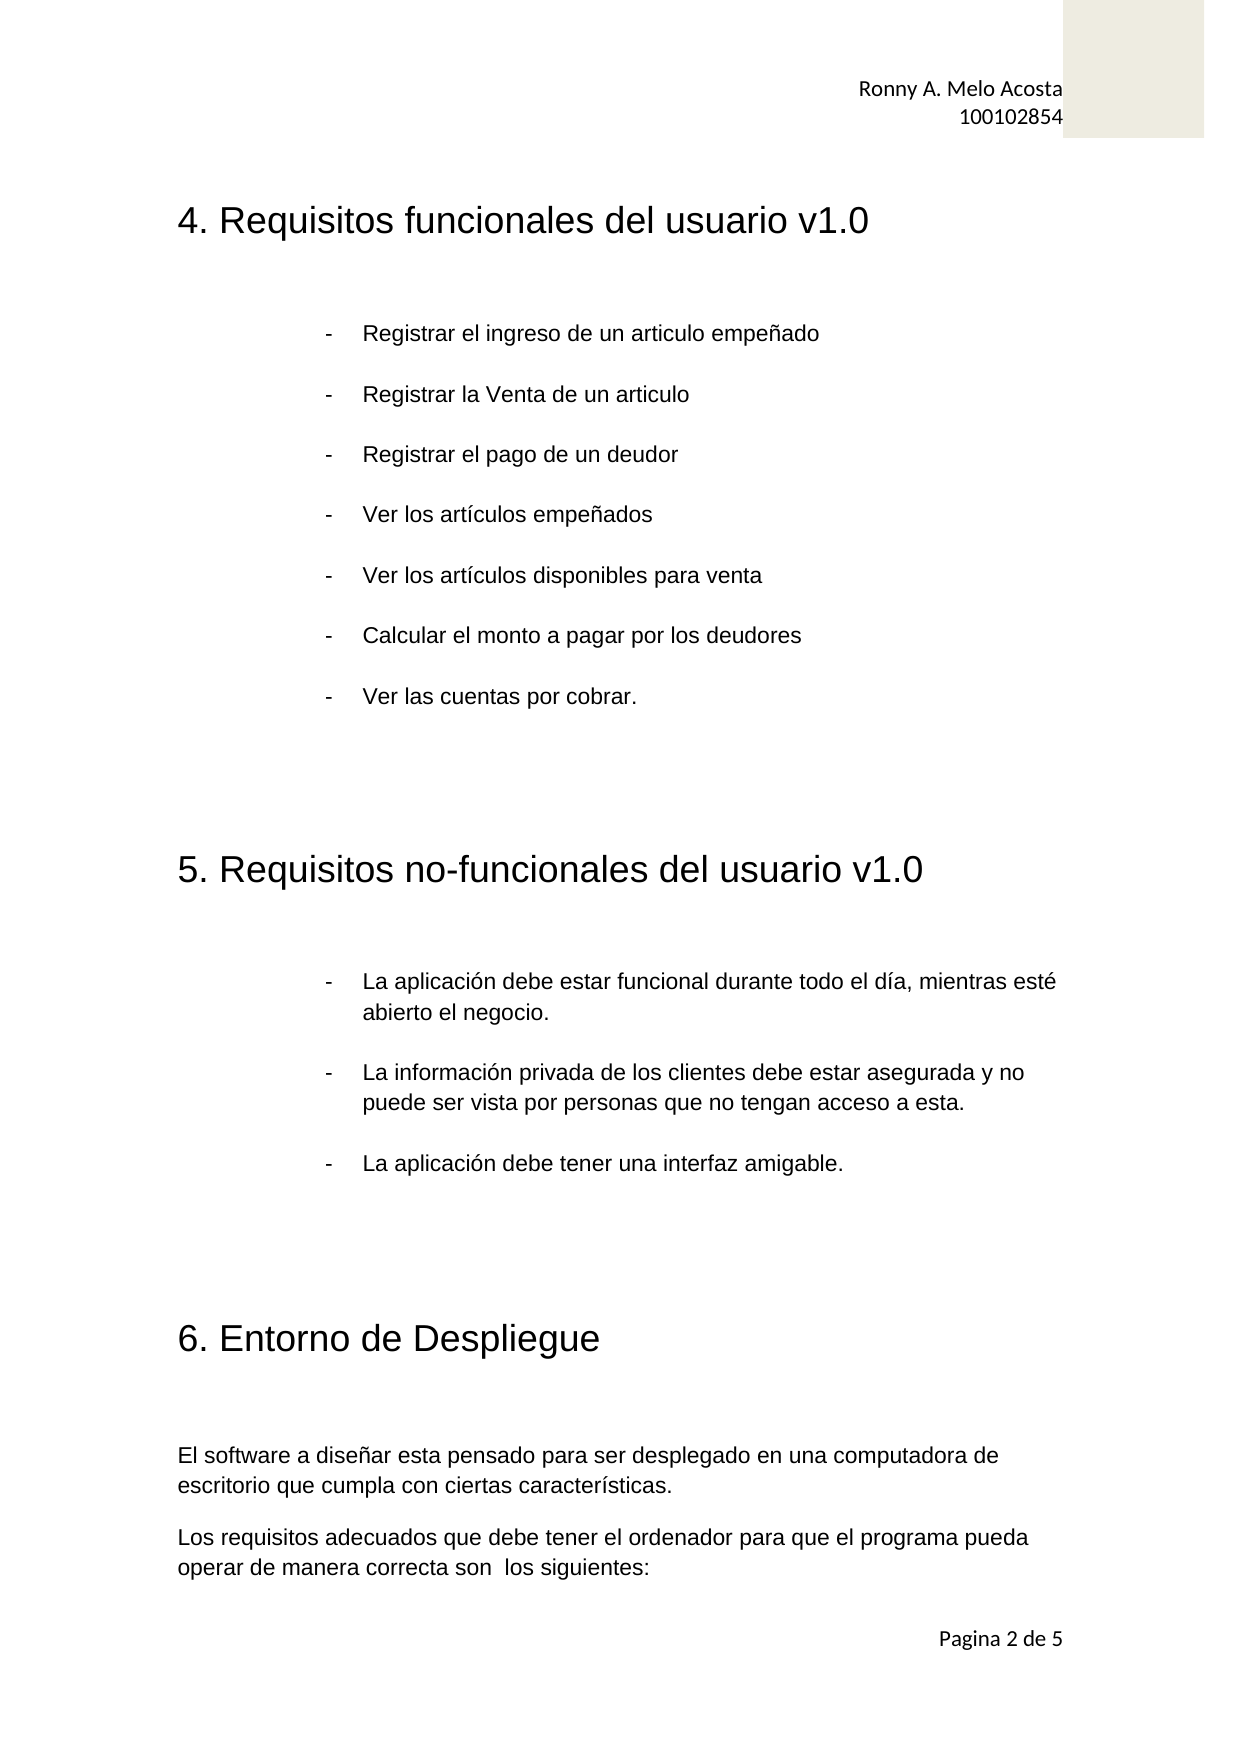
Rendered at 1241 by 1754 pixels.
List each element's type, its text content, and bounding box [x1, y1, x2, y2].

list La aplicación debe estar funcional durante todo el día, mientras esté abierto el negocio. [325, 968, 1063, 1025]
list Calcular el monto a pagar por los deudores [325, 622, 1063, 648]
list La información privada de los clientes debe estar asegurada y no puede ser vista por personas que no tengan acceso a esta. [325, 1059, 1063, 1115]
list Ver las cuentas por cobrar. [325, 683, 1063, 709]
list Registrar el ingreso de un articulo empeñado [325, 320, 1063, 346]
text Los requisitos adecuados que debe tener el ordenador para que el programa pueda operar de manera correcta son los siguientes: [177, 1523, 1063, 1580]
list La aplicación debe tener una interfaz amigable. [325, 1149, 1063, 1176]
list Registrar el pago de un deudor [325, 441, 1063, 467]
text El software a diseñar esta pensado para ser desplegado en una computadora de escritorio que cumpla con ciertas características. [177, 1442, 1063, 1499]
list Ver los artículos disponibles para venta [325, 562, 1063, 588]
text 6. Entorno de Despliegue [177, 1317, 1063, 1360]
list Registrar la Venta de un articulo [325, 381, 1063, 407]
text 4. Requisitos funcionales del usuario v1.0 [177, 199, 1063, 242]
text 5. Requisitos no-funcionales del usuario v1.0 [177, 847, 1063, 890]
list Ver los artículos empeñados [325, 501, 1063, 528]
